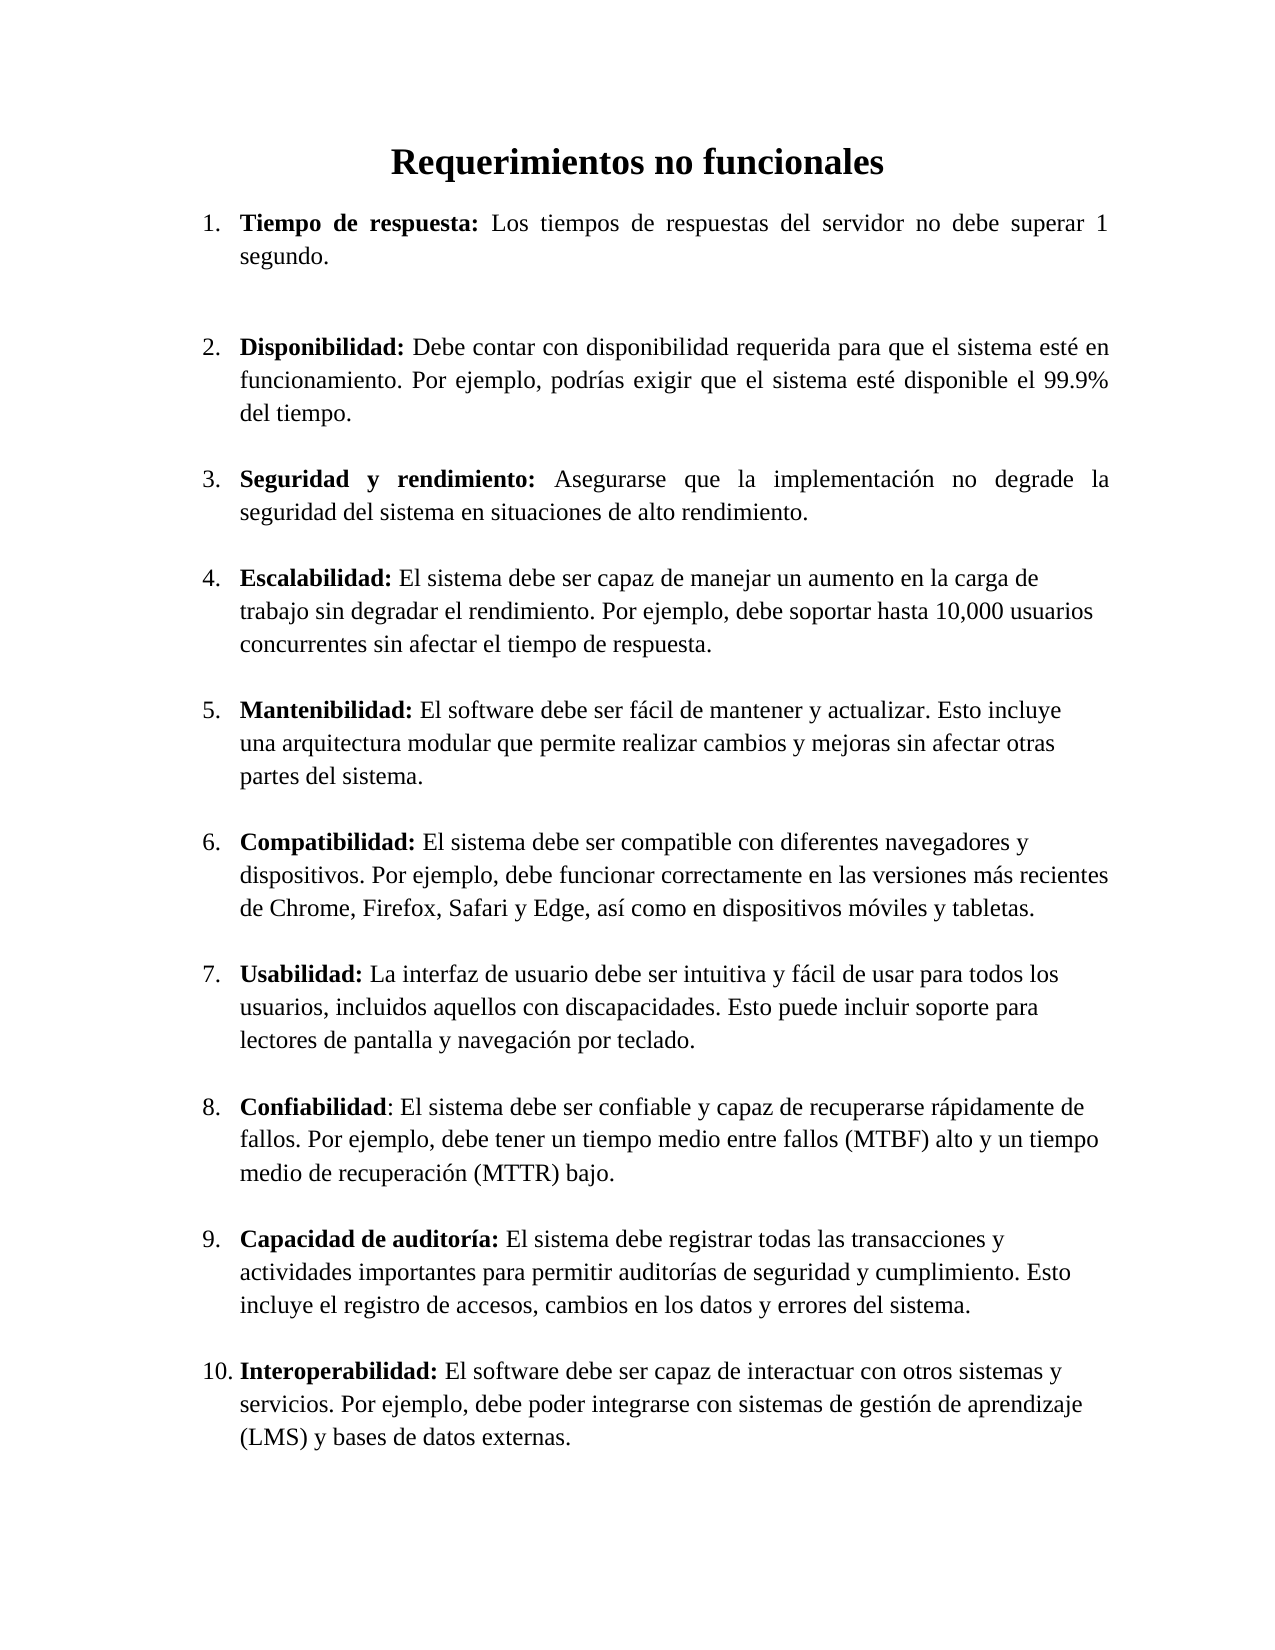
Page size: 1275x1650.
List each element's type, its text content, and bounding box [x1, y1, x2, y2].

list Capacidad de auditoría: El sistema debe registrar todas las transacciones y [202, 1224, 1275, 1252]
list Mantenibilidad: El software debe ser fácil de mantener y actualizar. Esto incluye una arquitectura modular que permite realizar cambios y mejoras sin afectar otras partes del sistema. [202, 695, 1103, 790]
text actividades importantes para permitir auditorías de seguridad y cumplimiento. Esto incluye el registro de accesos, cambios en los datos y errores del sistema. [239, 1257, 1111, 1318]
list Escalabilidad: El sistema debe ser capaz de manejar un aumento en la carga de trabajo sin degradar el rendimiento. Por ejemplo, debe soportar hasta 10,000 usuarios concurrentes sin afectar el tiempo de respuesta. [202, 563, 1094, 658]
list Interoperabilidad: El software debe ser capaz de interactuar con otros sistemas y servicios. Por ejemplo, debe poder integrarse con sistemas de gestión de aprendizaje (LMS) y bases de datos externas. [202, 1356, 1083, 1451]
subtitle Requerimientos no funcionales [0, 139, 1275, 183]
list Usabilidad: La interfaz de usuario debe ser intuitiva y fácil de usar para todos los usuarios, incluidos aquellos con discapacidades. Esto puede incluir soporte para [202, 959, 1059, 1021]
text lectores de pantalla y navegación por teclado. [239, 1025, 1275, 1054]
list Tiempo de respuesta: Los tiempos de respuestas del servidor no debe superar 1 segundo. [202, 208, 1110, 269]
list Disponibilidad: Debe contar con disponibilidad requerida para que el sistema esté en funcionamiento. Por ejemplo, podrías exigir que el sistema esté disponible el 99.9% del tiempo. [202, 332, 1110, 427]
list Confiabilidad: El sistema debe ser confiable y capaz de recuperarse rápidamente de fallos. Por ejemplo, debe tener un tiempo medio entre fallos (MTBF) alto y un tiempo medio de recuperación (MTTR) bajo. [202, 1092, 1099, 1186]
list Compatibilidad: El sistema debe ser compatible con diferentes navegadores y dispositivos. Por ejemplo, debe funcionar correctamente en las versiones más recientes de Chrome, Firefox, Safari y Edge, así como en dispositivos móviles y tabletas. [202, 827, 1109, 922]
list Seguridad y rendimiento: Asegurarse que la implementación no degrade la seguridad del sistema en situaciones de alto rendimiento. [202, 464, 1110, 526]
